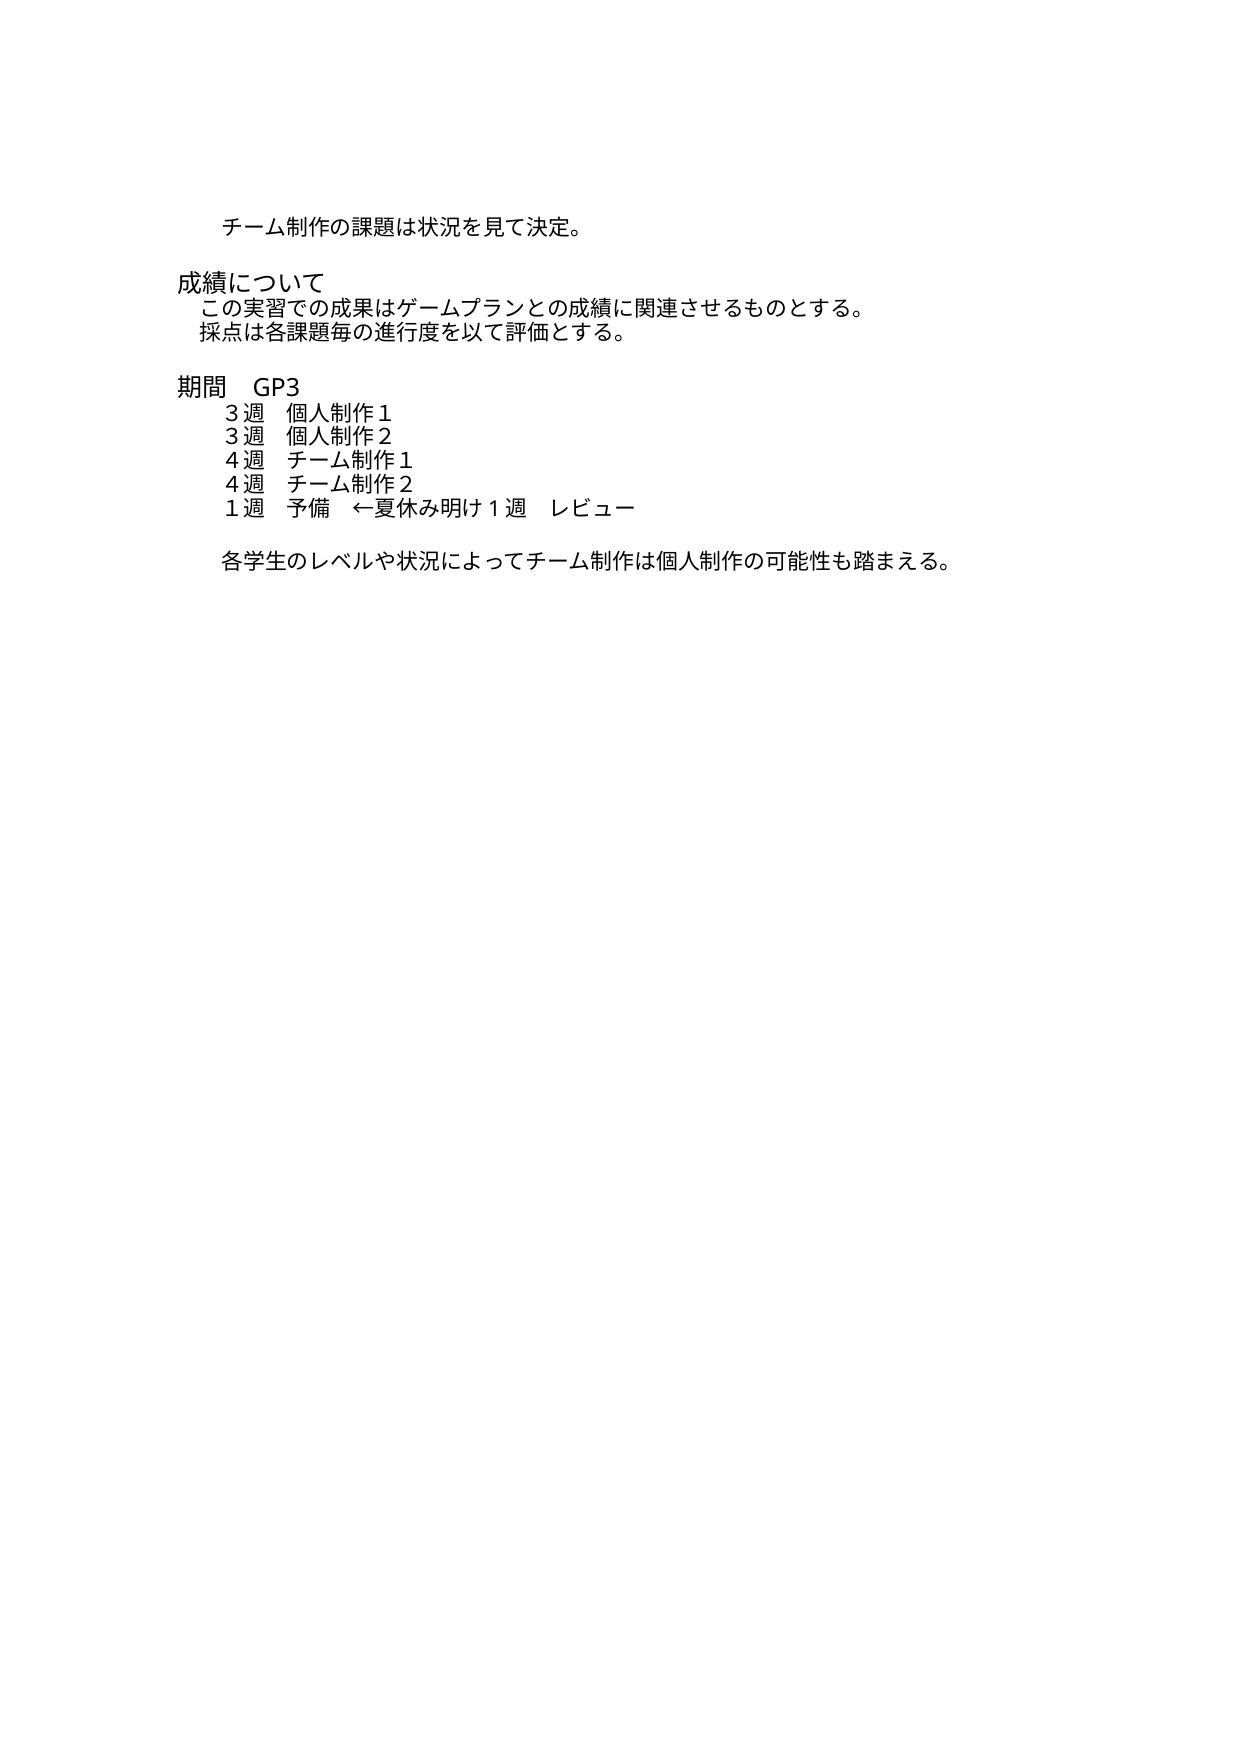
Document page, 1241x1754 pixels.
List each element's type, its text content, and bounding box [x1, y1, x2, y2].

text 採点は各課題毎の進行度を以て評価とする。 [177, 321, 1063, 345]
text ３週 個人制作１ [177, 402, 1063, 426]
text チーム制作の課題は状況を見て決定。 [177, 217, 1063, 241]
text この実習での成果はゲームプランとの成績に関連させるものとする。 [177, 297, 1063, 321]
text ４週 チーム制作２ [177, 473, 1063, 497]
text 成績について [177, 270, 1063, 297]
text ４週 チーム制作１ [177, 449, 1063, 473]
text 期間 GP3 [177, 375, 1063, 402]
text 各学生のレベルや状況によってチーム制作は個人制作の可能性も踏まえる。 [177, 551, 1063, 574]
text ３週 個人制作２ [177, 426, 1063, 449]
text １週 予備 ←夏休み明け1週 レビュー [177, 497, 1063, 521]
